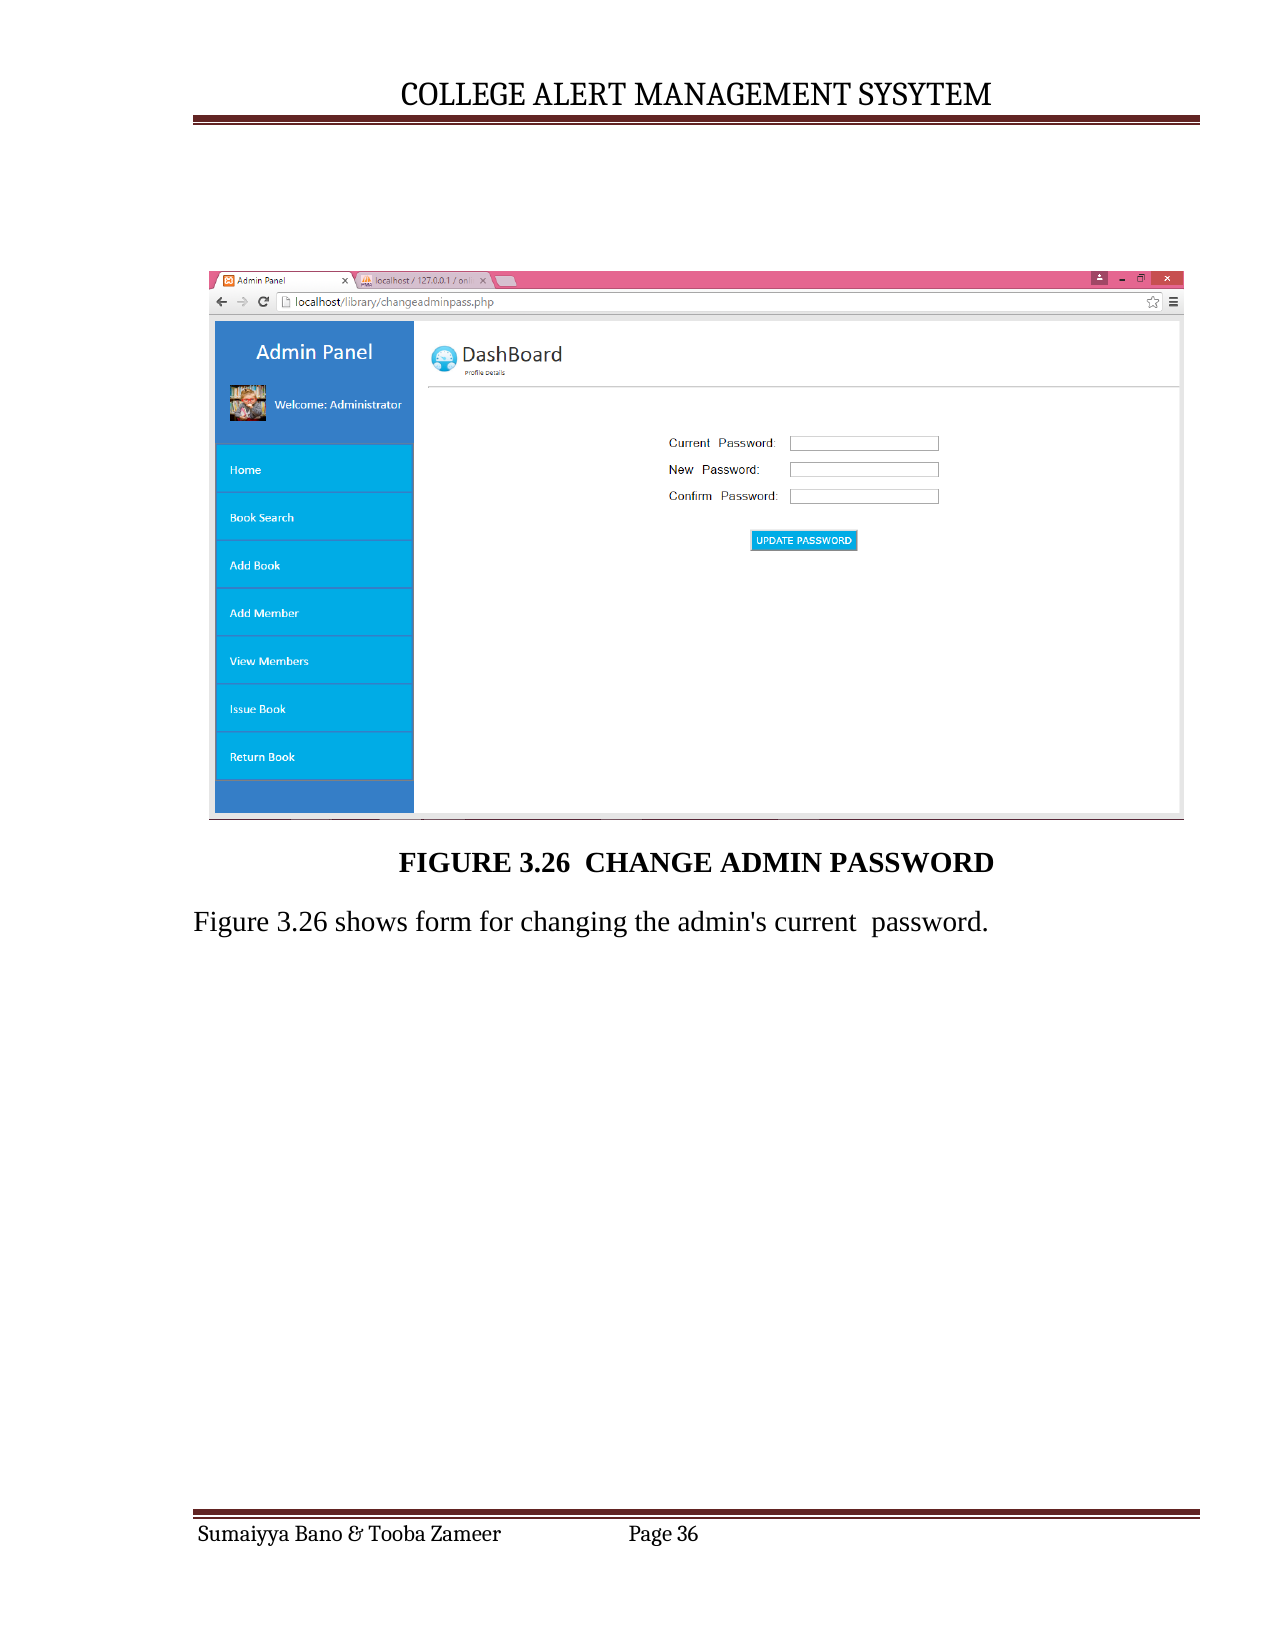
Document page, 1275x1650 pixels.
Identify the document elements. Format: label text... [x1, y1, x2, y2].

picture [209, 271, 1184, 820]
text FIGURE 3.26 CHANGE ADMIN PASSWORD [193, 845, 1200, 878]
text Figure 3.26 shows form for changing the admin's current password. [193, 904, 1200, 938]
